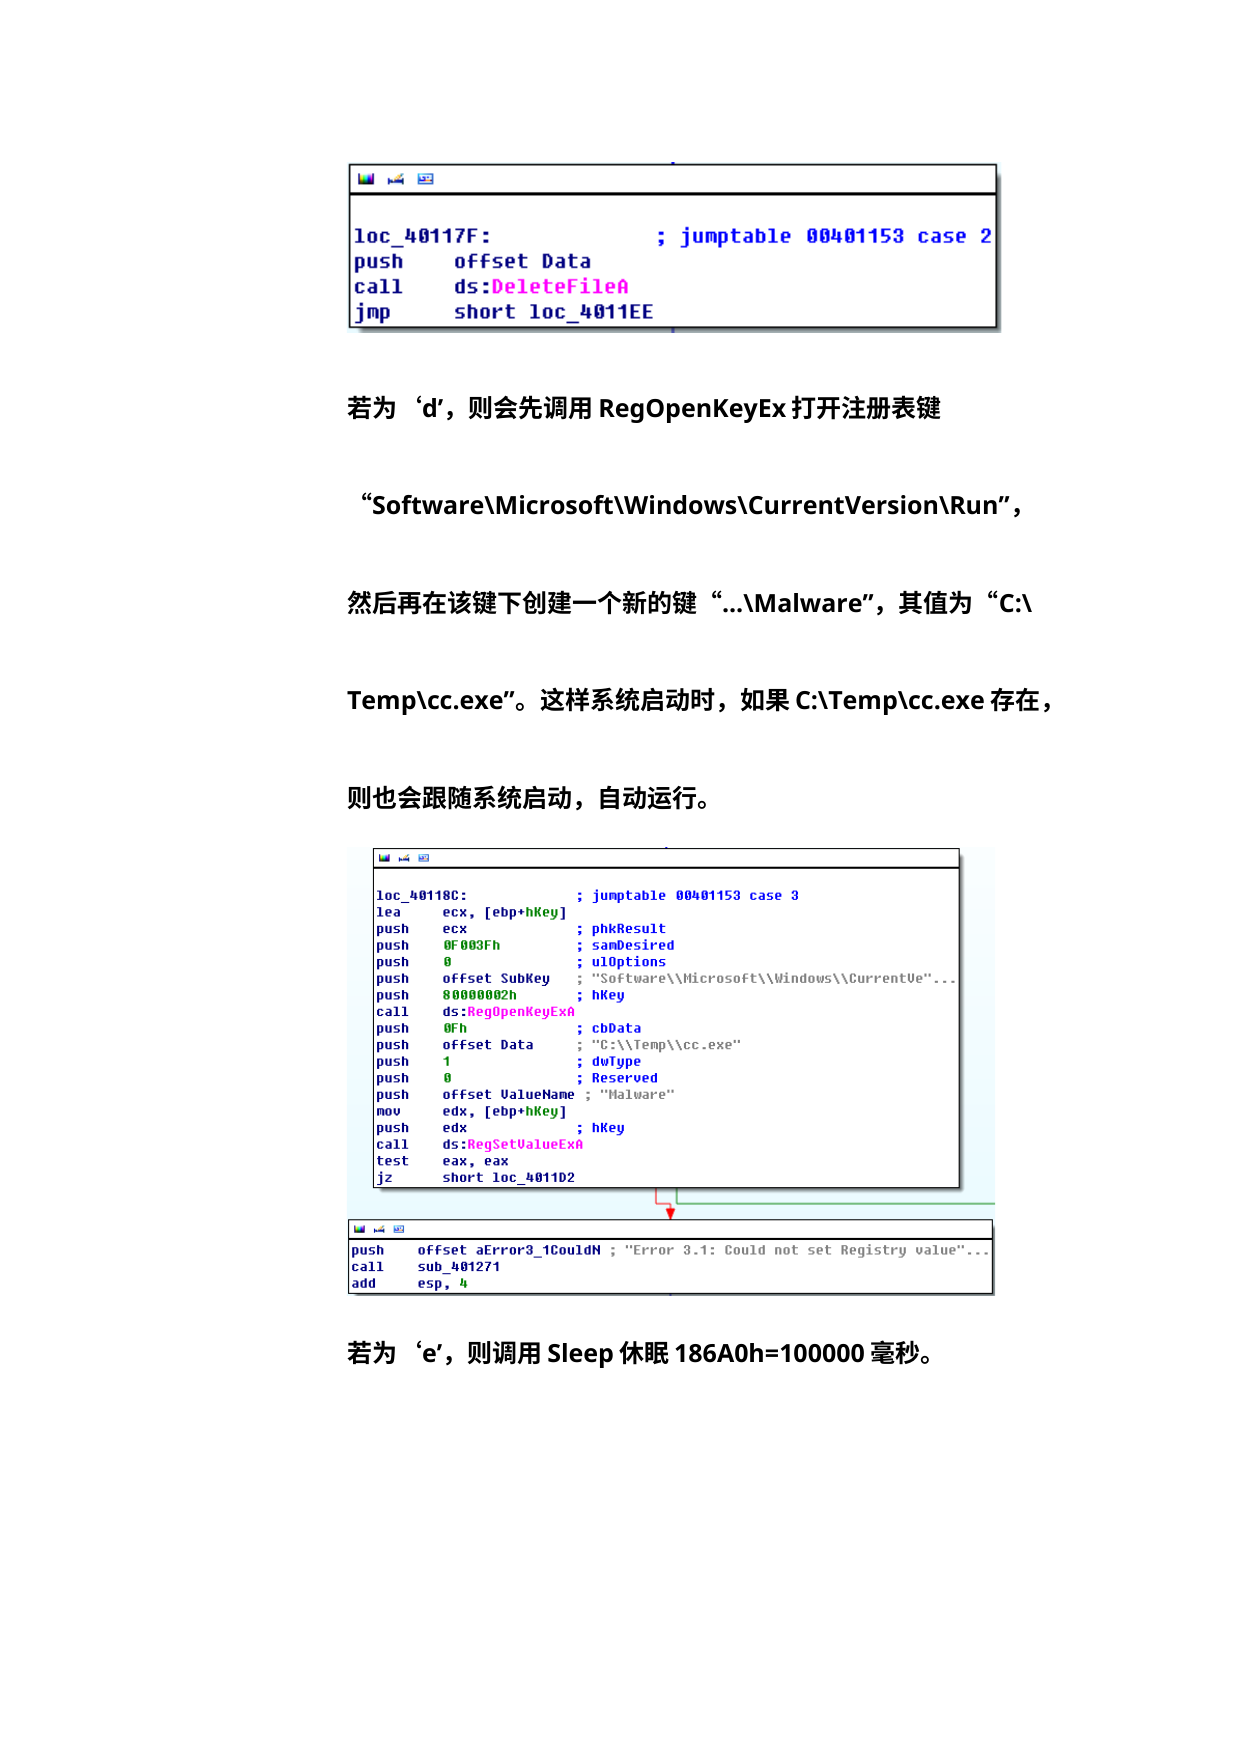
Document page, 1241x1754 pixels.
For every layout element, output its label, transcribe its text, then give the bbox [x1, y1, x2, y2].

picture [346, 162, 1002, 333]
list 若为‘d’，则会先调用RegOpenKeyEx打开注册表键“Software\Microsoft\Windows\CurrentVersion\Run”，然后再在该键下创建一个新的键“...\Malware”，其值为“C:\Temp\cc.exe”。这样系统启动时，如果C:\Temp\cc.exe存在，则也会跟随系统启动，自动运行。 [347, 374, 1053, 829]
picture [346, 847, 996, 1296]
list 若为‘e’，则调用Sleep休眠186A0h=100000毫秒。 [347, 1319, 1053, 1384]
